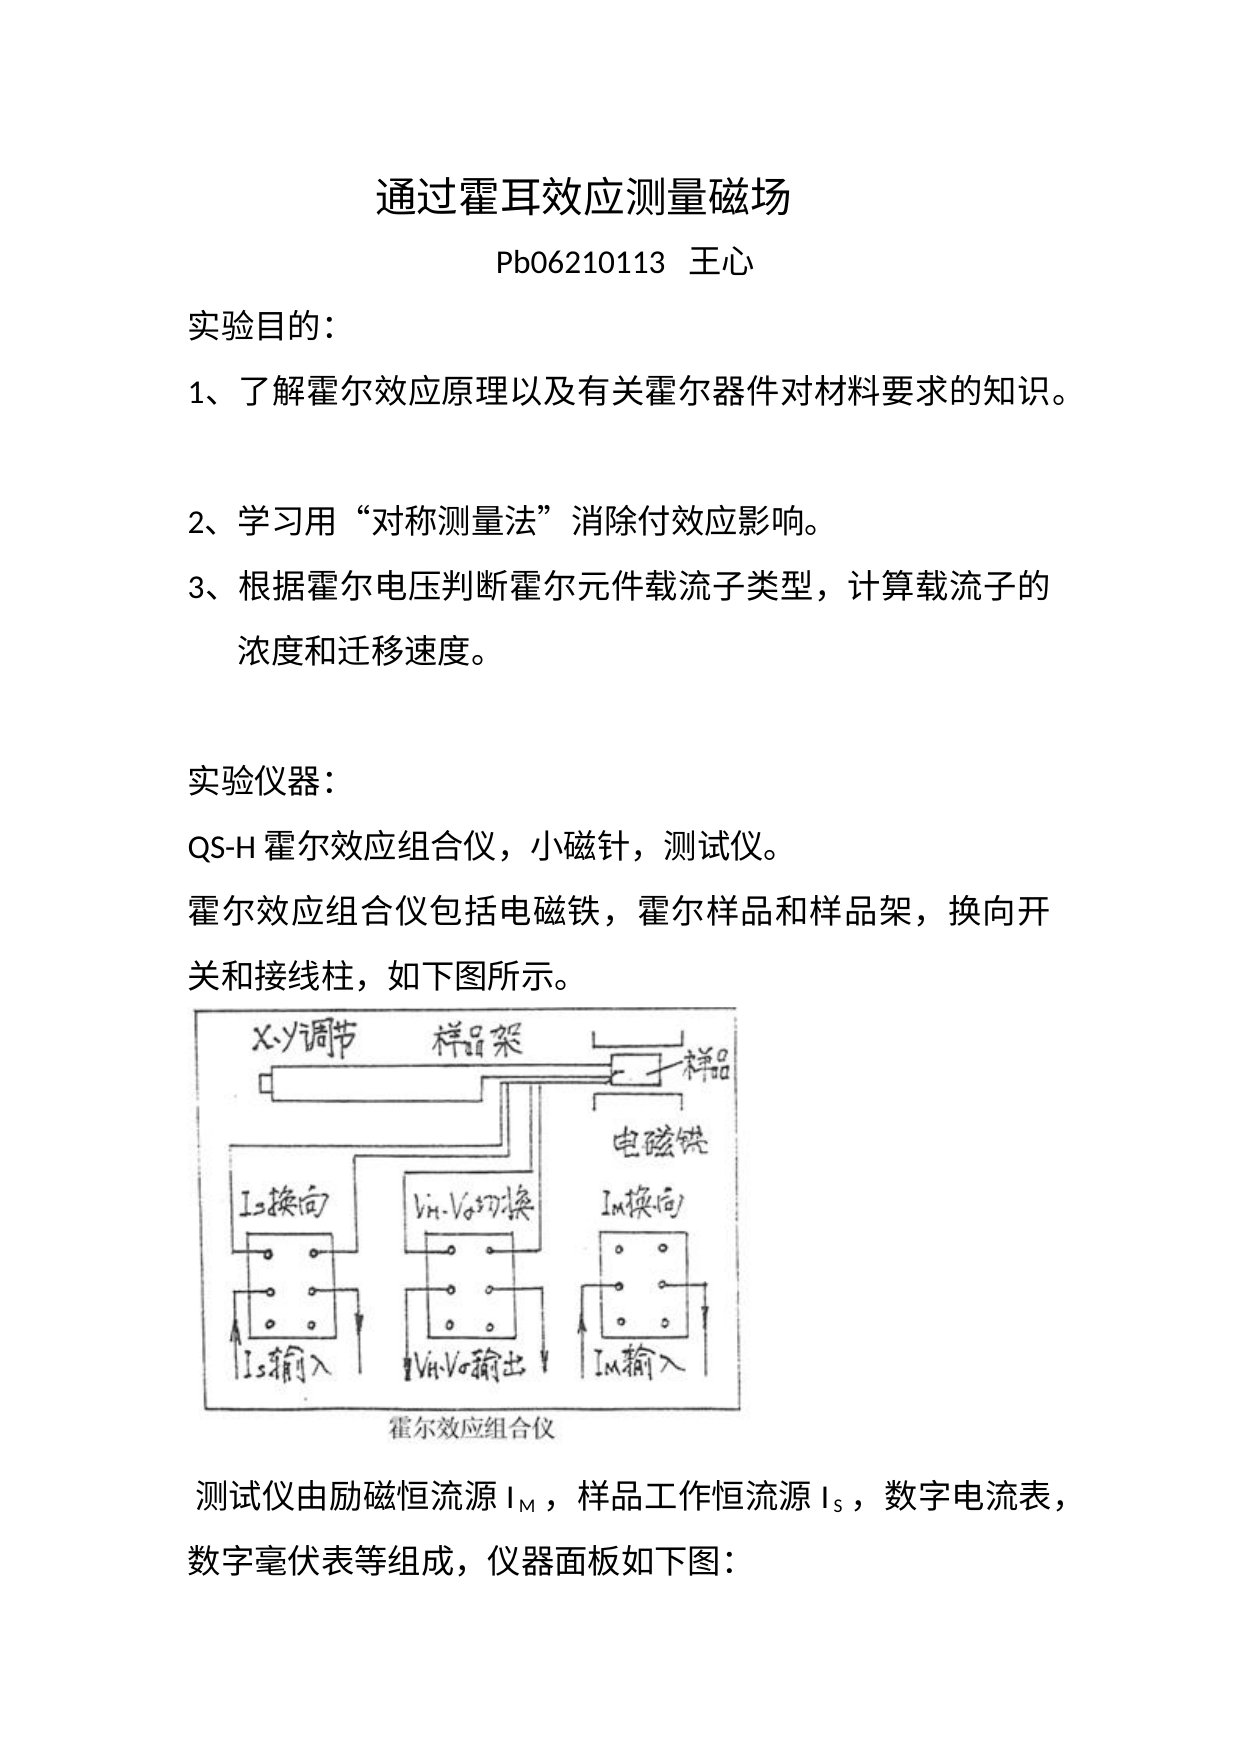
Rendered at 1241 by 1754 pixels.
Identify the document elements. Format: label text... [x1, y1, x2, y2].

text 2、学习用“对称测量法”消除付效应影响。 [187, 487, 1053, 552]
text QS-H 霍尔效应组合仪，小磁针，测试仪。 [187, 812, 1053, 877]
text 3、根据霍尔电压判断霍尔元件载流子类型，计算载流子的浓度和迁移速度。 [187, 552, 1053, 682]
text 通过霍耳效应测量磁场 [187, 162, 1053, 227]
text 1、了解霍尔效应原理以及有关霍尔器件对材料要求的知识。 [187, 357, 1053, 487]
text Pb06210113 王心 [187, 227, 1053, 292]
text 测试仪由励磁恒流源 I M ，样品工作恒流源 I S ，数字电流表，数字毫伏表等组成，仪器面板如下图： [187, 1462, 1053, 1592]
text 霍尔效应组合仪包括电磁铁，霍尔样品和样品架，换向开关和接线柱，如下图所示。 [187, 877, 1053, 1007]
text 实验目的： [187, 292, 1053, 357]
text 实验仪器： [187, 747, 1053, 812]
picture [187, 1007, 761, 1446]
